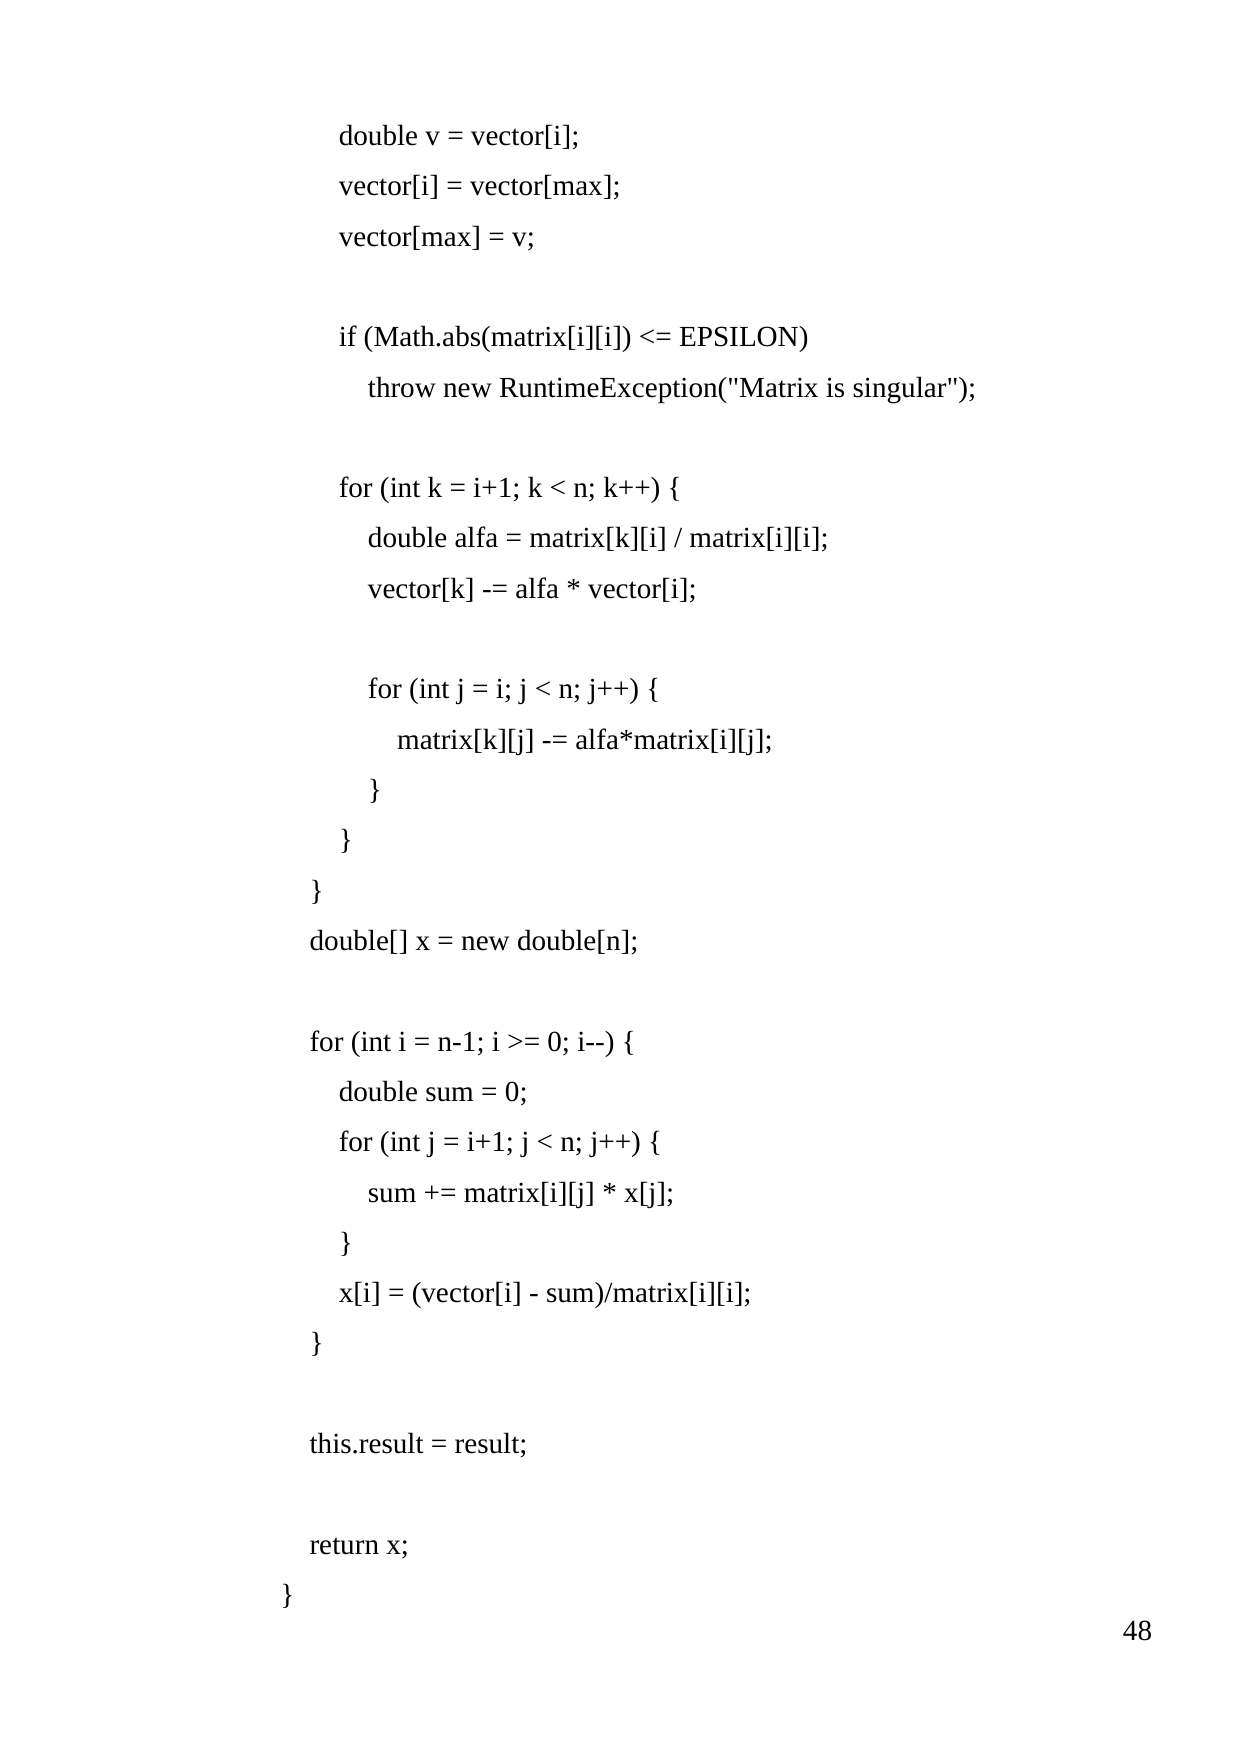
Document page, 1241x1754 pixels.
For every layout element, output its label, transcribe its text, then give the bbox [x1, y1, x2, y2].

text x[i] = (vector[i] - sum)/matrix[i][i]; [177, 1275, 1152, 1309]
text if (Math.abs(matrix[i][i]) <= EPSILON) [177, 319, 1152, 353]
text } [177, 873, 1152, 906]
text throw new RuntimeException("Matrix is singular"); [177, 370, 1152, 403]
text sum += matrix[i][j] * x[j]; [177, 1175, 1152, 1208]
text for (int j = i+1; j < n; j++) { [177, 1124, 1152, 1158]
text double v = vector[i]; [177, 118, 1152, 152]
text return x; [177, 1527, 1152, 1560]
text } [177, 772, 1152, 806]
text matrix[k][j] -= alfa*matrix[i][j]; [177, 722, 1152, 755]
text } [177, 822, 1152, 856]
text double sum = 0; [177, 1074, 1152, 1108]
text for (int j = i; j < n; j++) { [177, 672, 1152, 705]
text vector[max] = v; [177, 219, 1152, 252]
text for (int i = n-1; i >= 0; i--) { [177, 1024, 1152, 1057]
text this.result = result; [177, 1426, 1152, 1460]
text } [177, 1225, 1152, 1258]
text double[] x = new double[n]; [177, 923, 1152, 957]
text } [177, 1577, 1152, 1611]
text } [177, 1326, 1152, 1359]
text vector[i] = vector[max]; [177, 168, 1152, 202]
text vector[k] -= alfa * vector[i]; [177, 571, 1152, 604]
text for (int k = i+1; k < n; k++) { [177, 470, 1152, 504]
text double alfa = matrix[k][i] / matrix[i][i]; [177, 521, 1152, 554]
